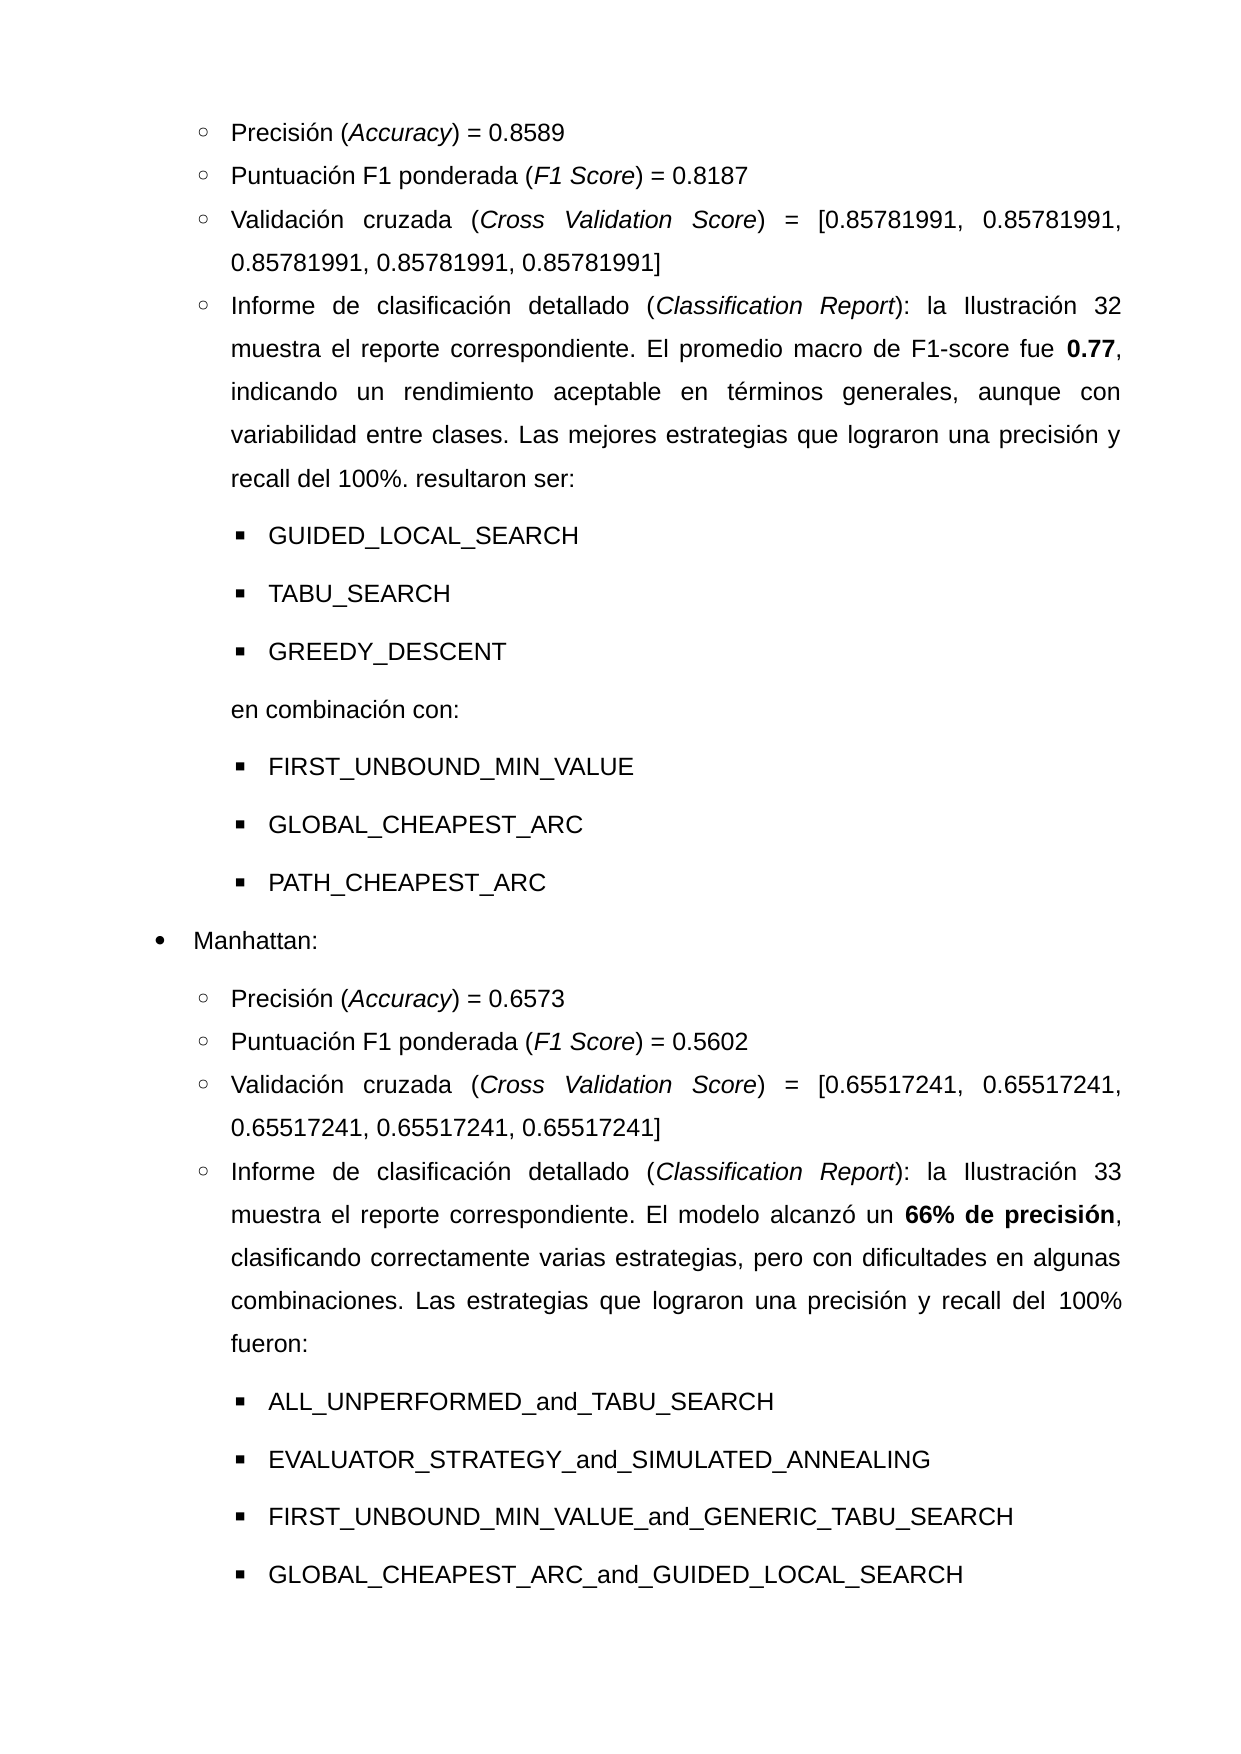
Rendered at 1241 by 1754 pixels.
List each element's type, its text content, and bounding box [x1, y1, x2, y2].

list Precisión (Accuracy) = 0.6573 [193, 984, 1122, 1012]
list EVALUATOR_STRATEGY_and_SIMULATED_ANNEALING [231, 1444, 1122, 1473]
list GREEDY_DESCENT [231, 637, 1122, 666]
list Informe de clasificación detallado (Classification Report): la Ilustración 33 muestra el reporte correspondiente. El modelo alcanzó un 66% de precisión, clasificando correctamente varias estrategias, pero con dificultades en algunas combinaciones. Las estrategias que lograron una precisión y recall del 100% fueron: [193, 1156, 1122, 1358]
list FIRST_UNBOUND_MIN_VALUE [231, 752, 1122, 781]
list en combinación con: [231, 695, 1122, 723]
list Puntuación F1 ponderada (F1 Score) = 0.8187 [193, 161, 1122, 190]
list TABU_SEARCH [231, 579, 1122, 608]
list GLOBAL_CHEAPEST_ARC [231, 810, 1122, 839]
list FIRST_UNBOUND_MIN_VALUE_and_GENERIC_TABU_SEARCH [231, 1502, 1122, 1531]
list GUIDED_LOCAL_SEARCH [231, 521, 1122, 550]
list ALL_UNPERFORMED_and_TABU_SEARCH [231, 1387, 1122, 1416]
list PATH_CHEAPEST_ARC [231, 868, 1122, 897]
list Validación cruzada (Cross Validation Score) = [0.65517241, 0.65517241, 0.65517241, 0.65517241, 0.65517241] [193, 1070, 1122, 1142]
list Precisión (Accuracy) = 0.8589 [193, 118, 1122, 147]
list Puntuación F1 ponderada (F1 Score) = 0.5602 [193, 1027, 1122, 1056]
list Manhattan: [156, 926, 1122, 955]
list Informe de clasificación detallado (Classification Report): la Ilustración 32 muestra el reporte correspondiente. El promedio macro de F1-score fue 0.77, indicando un rendimiento aceptable en términos generales, aunque con variabilidad entre clases. Las mejores estrategias que lograron una precisión y recall del 100%. resultaron ser: [193, 291, 1122, 492]
list Validación cruzada (Cross Validation Score) = [0.85781991, 0.85781991, 0.85781991, 0.85781991, 0.85781991] [193, 204, 1122, 277]
list GLOBAL_CHEAPEST_ARC_and_GUIDED_LOCAL_SEARCH [231, 1560, 1122, 1589]
